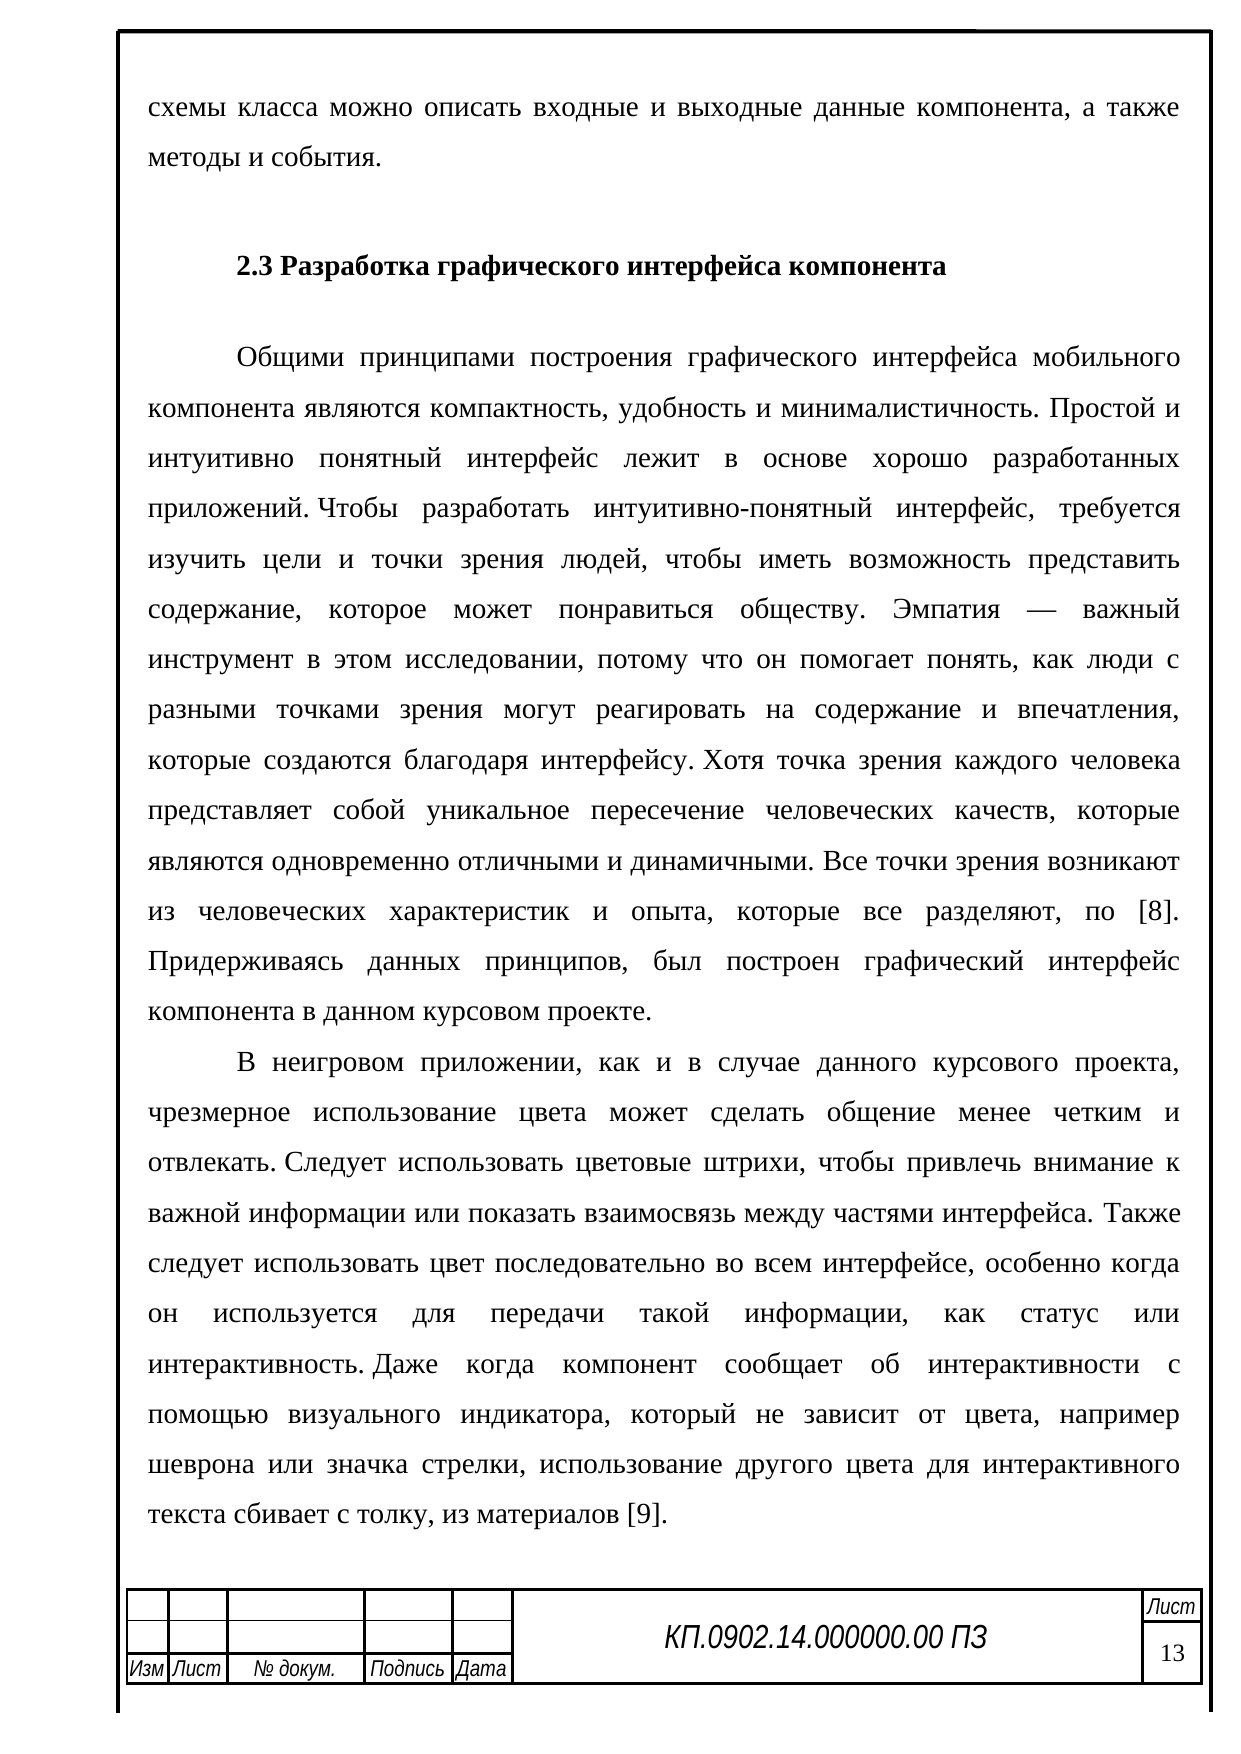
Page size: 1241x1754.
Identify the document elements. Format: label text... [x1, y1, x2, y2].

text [148, 89, 1181, 172]
text Общими принципами построения графического интерфейса мобильного компонента являются компактность, удобность и минималистичность. Простой и интуитивно понятный интерфейс лежит в основе хорошо разработанных приложений. Чтобы разработать интуитивно-понятный интерфейс, требуется изучить цели и точки зрения людей, чтобы иметь возможность представить содержание, которое может понравиться обществу. Эмпатия — важный инструмент в этом исследовании, потому что он помогает понять, как люди с разными точками зрения могут реагировать на содержание и впечатления, которые создаются благодаря интерфейсу. Хотя точка зрения каждого человека представляет собой уникальное пересечение человеческих качеств, которые являются одновременно отличными и динамичными. Все точки зрения возникают из человеческих характеристик и опыта, которые все разделяют, по [8]. Придерживаясь данных принципов, был построен графический интерфейс компонента в данном курсовом проекте. [148, 339, 1181, 1027]
text В неигровом приложении, как и в случае данного курсового проекта, чрезмерное использование цвета может сделать общение менее четким и отвлекать. Следует использовать цветовые штрихи, чтобы привлечь внимание к важной информации или показать взаимосвязь между частями интерфейса. Также следует использовать цвет последовательно во всем интерфейсе, особенно когда он используется для передачи такой информации, как статус или интерактивность. Даже когда компонент сообщает об интерактивности с помощью визуального индикатора, который не зависит от цвета, например шеврона или значка стрелки, использование другого цвета для интерактивного текста сбивает с толку, из материалов [9]. [148, 1044, 1181, 1530]
subtitle 2.3 Разработка графического интерфейса компонента [236, 248, 1181, 281]
